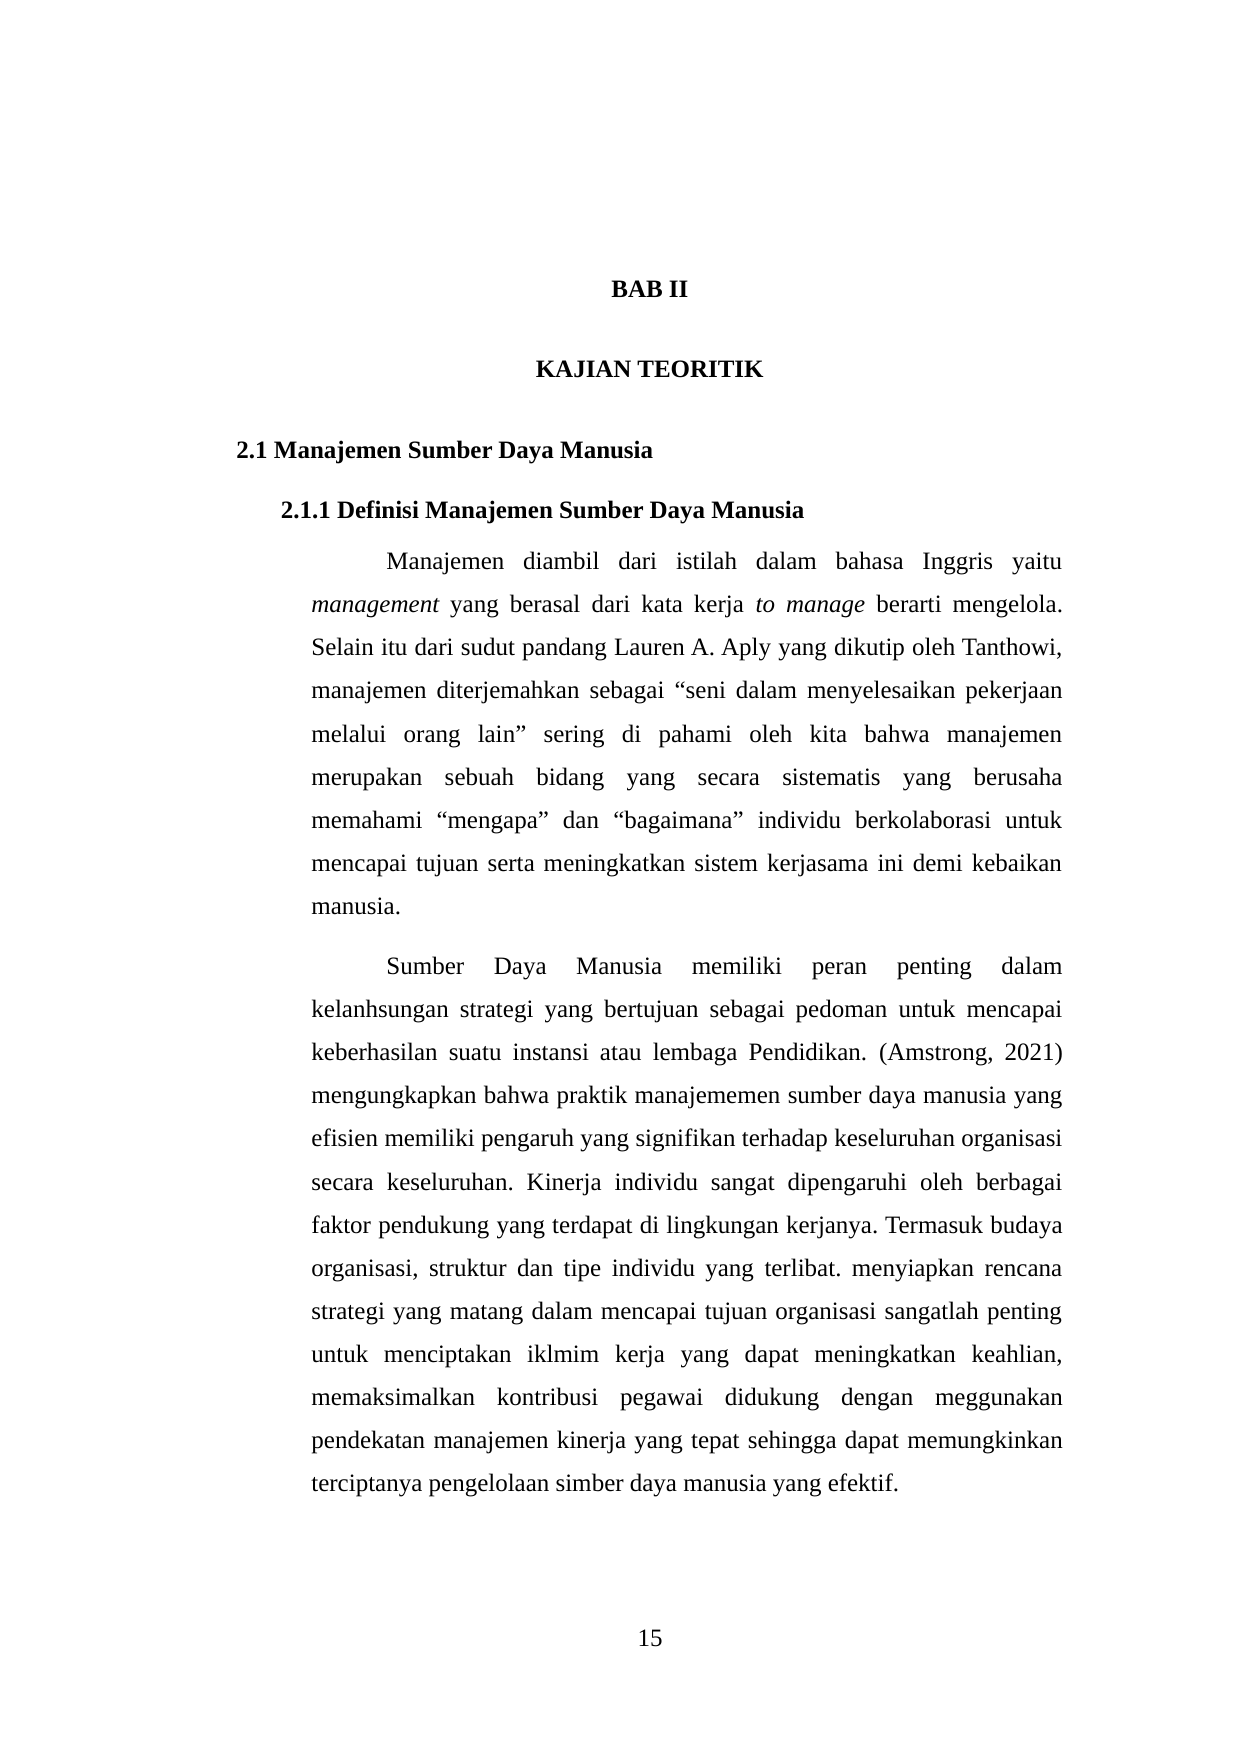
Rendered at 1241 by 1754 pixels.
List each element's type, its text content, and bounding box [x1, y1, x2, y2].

subtitle BAB II [236, 274, 1063, 302]
text Manajemen diambil dari istilah dalam bahasa Inggris yaitu management yang berasal dari kata kerja to manage berarti mengelola. Selain itu dari sudut pandang Lauren A. Aply yang dikutip oleh Tanthowi, manajemen diterjemahkan sebagai “seni dalam menyelesaikan pekerjaan melalui orang lain” sering di pahami oleh kita bahwa manajemen merupakan sebuah bidang yang secara sistematis yang berusaha memahami “mengapa” dan “bagaimana” individu berkolaborasi untuk mencapai tujuan serta meningkatkan sistem kerjasama ini demi kebaikan manusia. [311, 546, 1063, 920]
text Sumber Daya Manusia memiliki peran penting dalam kelanhsungan strategi yang bertujuan sebagai pedoman untuk mencapai keberhasilan suatu instansi atau lembaga Pendidikan. (Amstrong, 2021) mengungkapkan bahwa praktik manajememen sumber daya manusia yang efisien memiliki pengaruh yang signifikan terhadap keseluruhan organisasi secara keseluruhan. Kinerja individu sangat dipengaruhi oleh berbagai faktor pendukung yang terdapat di lingkungan kerjanya. Termasuk budaya organisasi, struktur dan tipe individu yang terlibat. menyiapkan rencana strategi yang matang dalam mencapai tujuan organisasi sangatlah penting untuk menciptakan iklmim kerja yang dapat meningkatkan keahlian, memaksimalkan kontribusi pegawai didukung dengan meggunakan pendekatan manajemen kinerja yang tepat sehingga dapat memungkinkan terciptanya pengelolaan simber daya manusia yang efektif. [311, 951, 1063, 1497]
subtitle 2.1 Manajemen Sumber Daya Manusia [236, 435, 1063, 464]
subtitle 2.1.1 Definisi Manajemen Sumber Daya Manusia [281, 495, 1063, 523]
subtitle KAJIAN TEORITIK [236, 354, 1063, 383]
